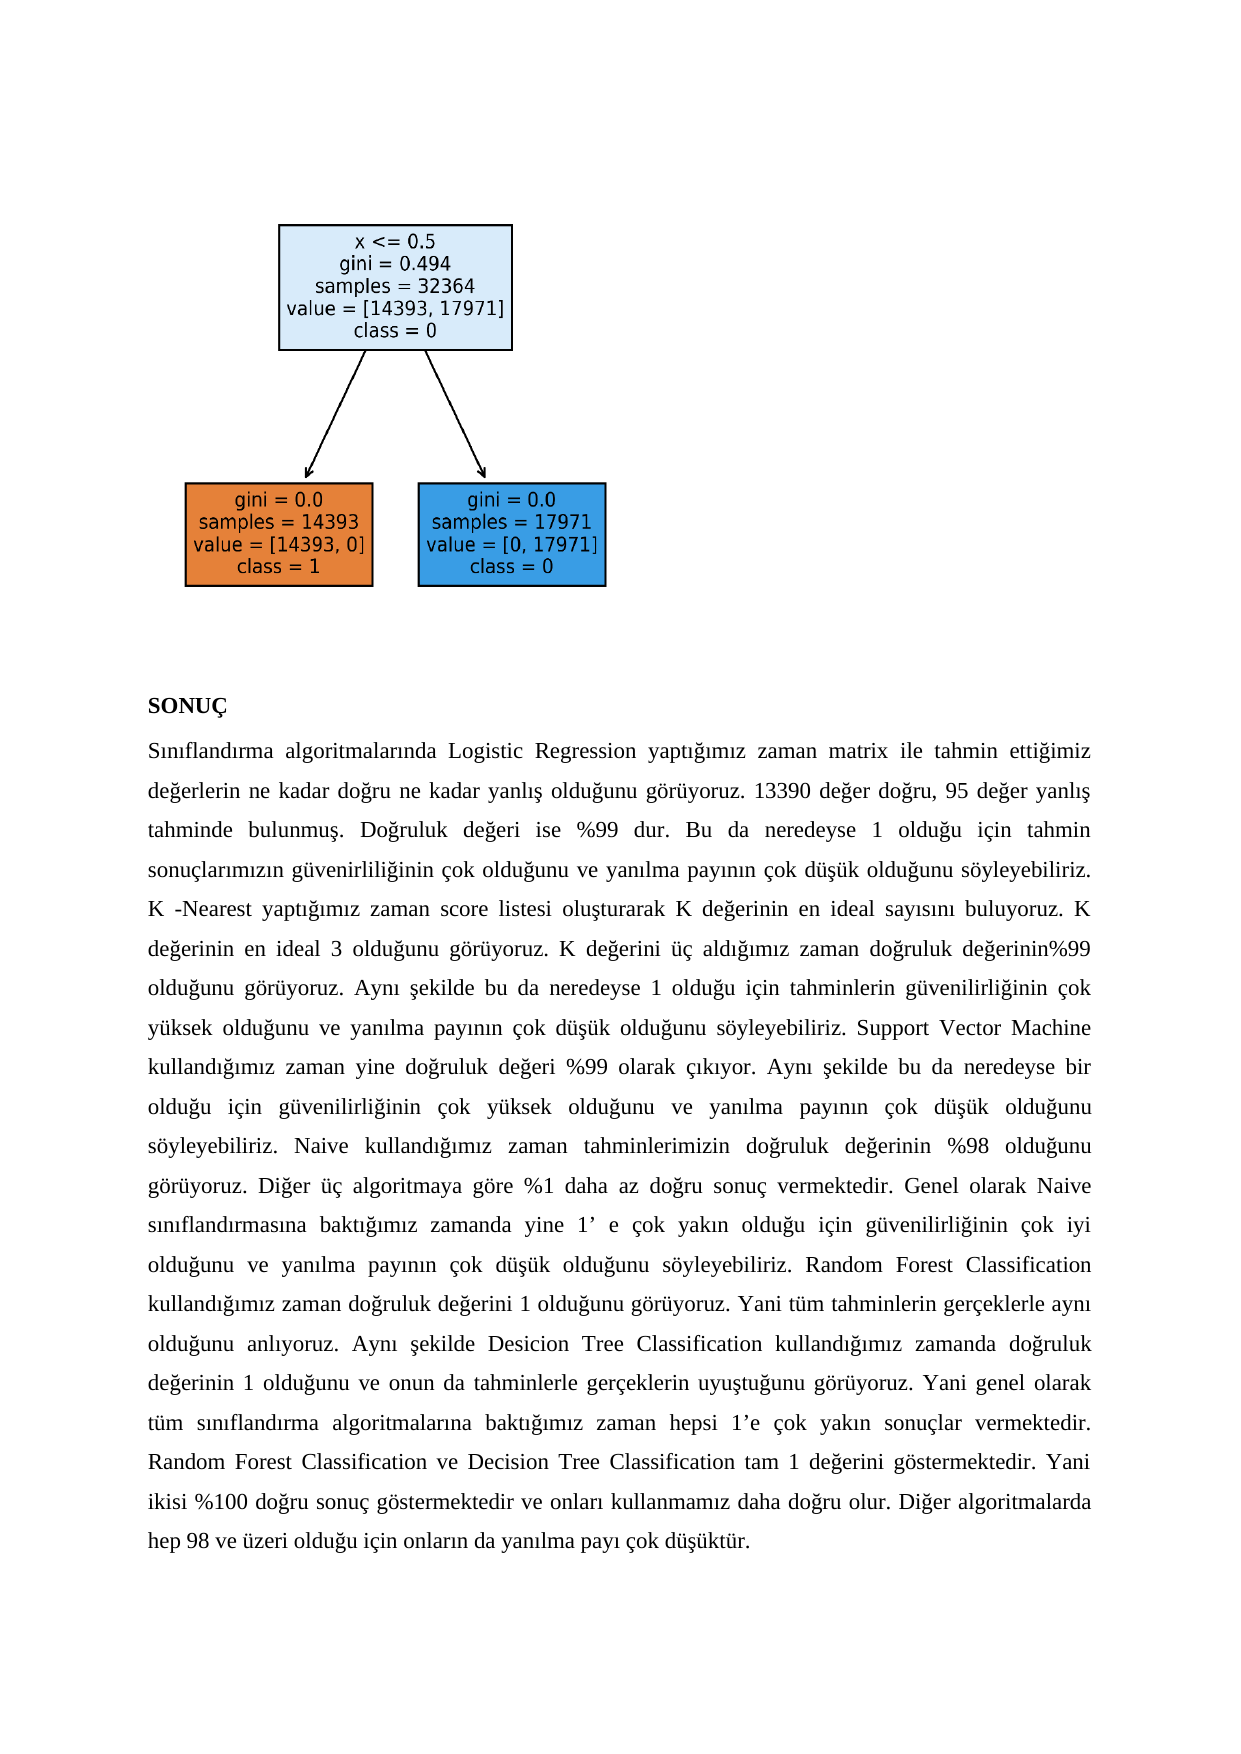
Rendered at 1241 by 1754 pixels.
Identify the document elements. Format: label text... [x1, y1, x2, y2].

picture [147, 147, 643, 674]
text Sınıflandırma algoritmalarında Logistic Regression yaptığımız zaman matrix ile tahmin ettiğimiz değerlerin ne kadar doğru ne kadar yanlış olduğunu görüyoruz. 13390 değer doğru, 95 değer yanlış tahminde bulunmuş. Doğruluk değeri ise %99 dur. Bu da neredeyse 1 olduğu için tahmin sonuçlarımızın güvenirliliğinin çok olduğunu ve yanılma payının çok düşük olduğunu söyleyebiliriz. K -Nearest yaptığımız zaman score listesi oluşturarak K değerinin en ideal sayısını buluyoruz. K değerinin en ideal 3 olduğunu görüyoruz. K değerini üç aldığımız zaman doğruluk değerinin%99 olduğunu görüyoruz. Aynı şekilde bu da neredeyse 1 olduğu için tahminlerin güvenilirliğinin çok yüksek olduğunu ve yanılma payının çok düşük olduğunu söyleyebiliriz. Support Vector Machine kullandığımız zaman yine doğruluk değeri %99 olarak çıkıyor. Aynı şekilde bu da neredeyse bir olduğu için güvenilirliğinin çok yüksek olduğunu ve yanılma payının çok düşük olduğunu söyleyebiliriz. Naive kullandığımız zaman tahminlerimizin doğruluk değerinin %98 olduğunu görüyoruz. Diğer üç algoritmaya göre %1 daha az doğru sonuç vermektedir. Genel olarak Naive sınıflandırmasına baktığımız zamanda yine 1’ e çok yakın olduğu için güvenilirliğinin çok iyi olduğunu ve yanılma payının çok düşük olduğunu söyleyebiliriz. Random Forest Classification kullandığımız zaman doğruluk değerini 1 olduğunu görüyoruz. Yani tüm tahminlerin gerçeklerle aynı olduğunu anlıyoruz. Aynı şekilde Desicion Tree Classification kullandığımız zamanda doğruluk değerinin 1 olduğunu ve onun da tahminlerle gerçeklerin uyuştuğunu görüyoruz. Yani genel olarak tüm sınıflandırma algoritmalarına baktığımız zaman hepsi 1’e çok yakın sonuçlar vermektedir. Random Forest Classification ve Decision Tree Classification tam 1 değerini göstermektedir. Yani ikisi %100 doğru sonuç göstermektedir ve onları kullanmamız daha doğru olur. Diğer algoritmalarda hep 98 ve üzeri olduğu için onların da yanılma payı çok düşüktür. [148, 738, 1093, 1553]
text SONUÇ [148, 692, 1093, 719]
